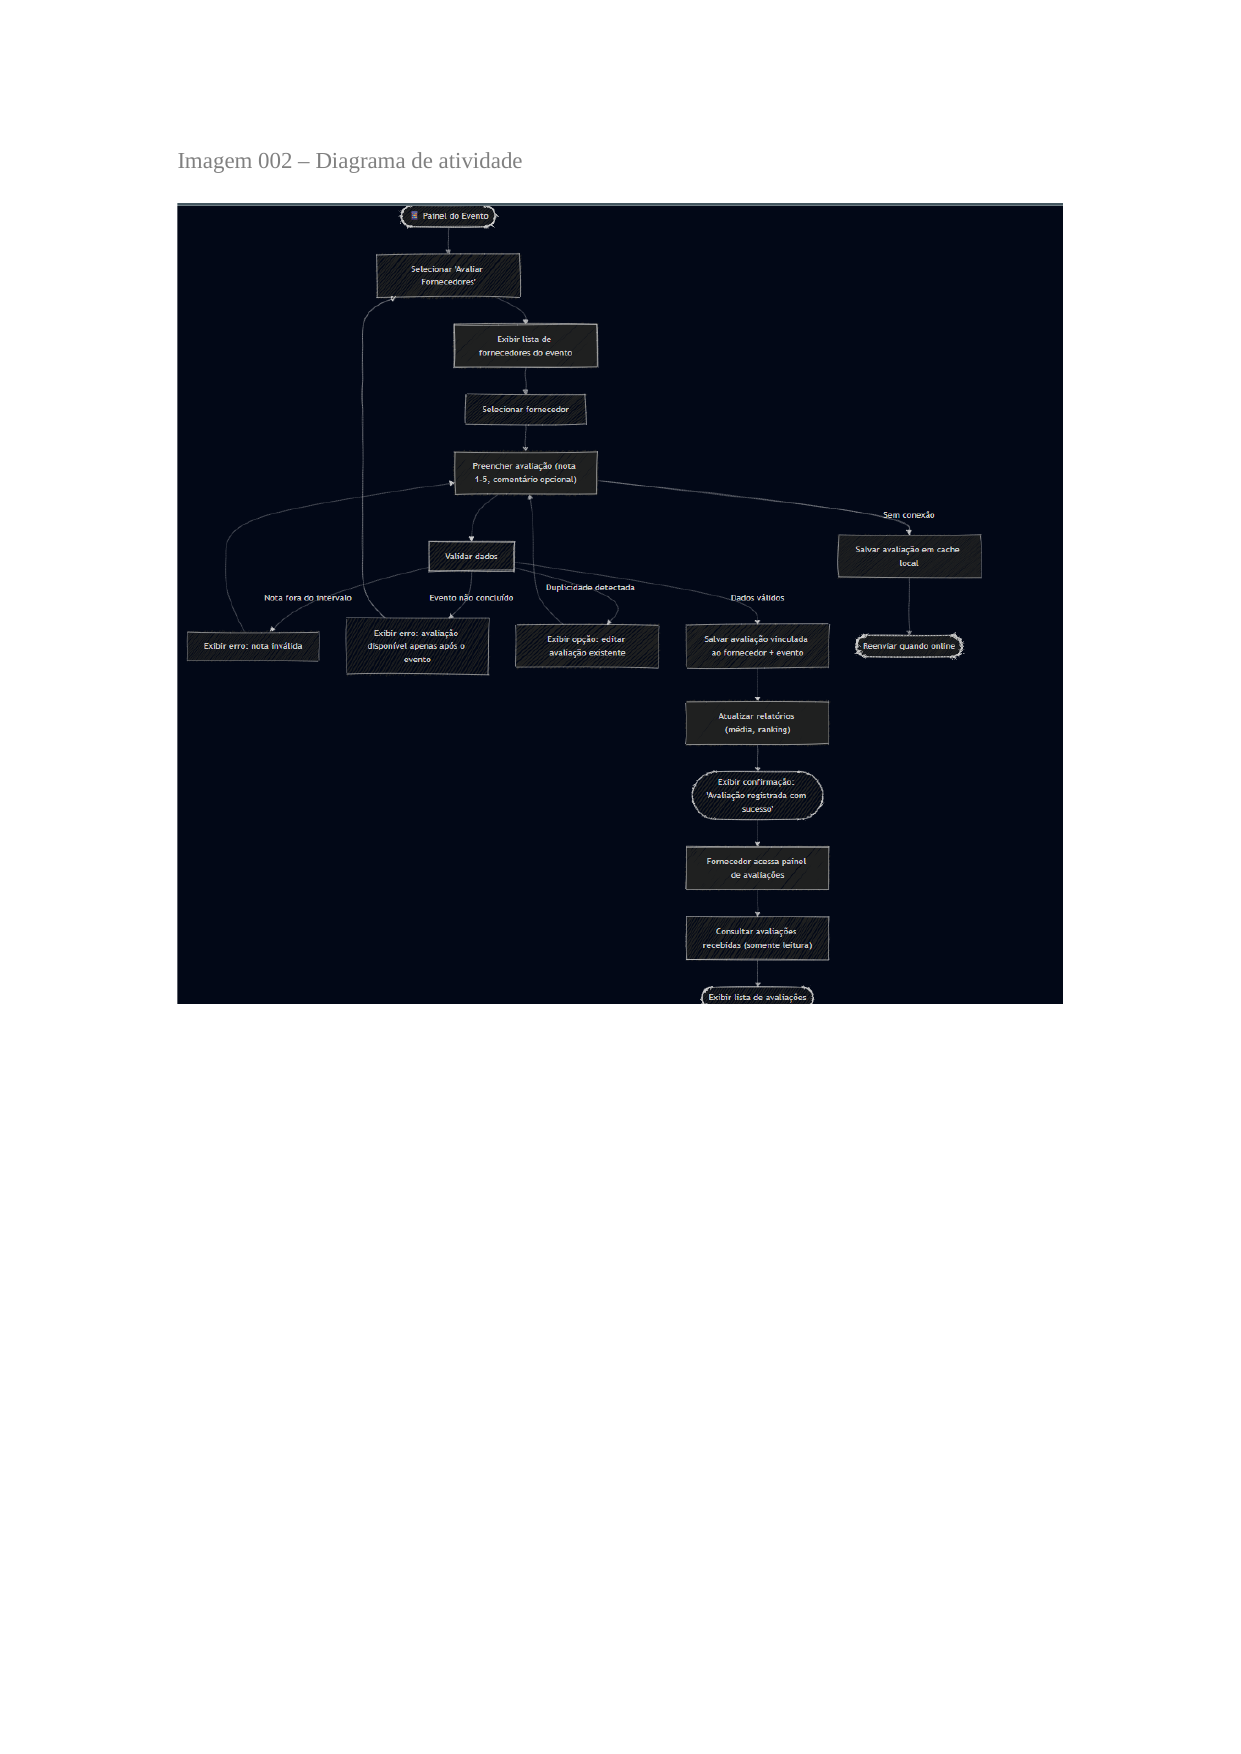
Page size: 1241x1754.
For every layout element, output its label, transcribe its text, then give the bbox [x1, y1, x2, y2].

picture [177, 203, 1063, 1004]
text Imagem 002 – Diagrama de atividade [177, 148, 1063, 174]
